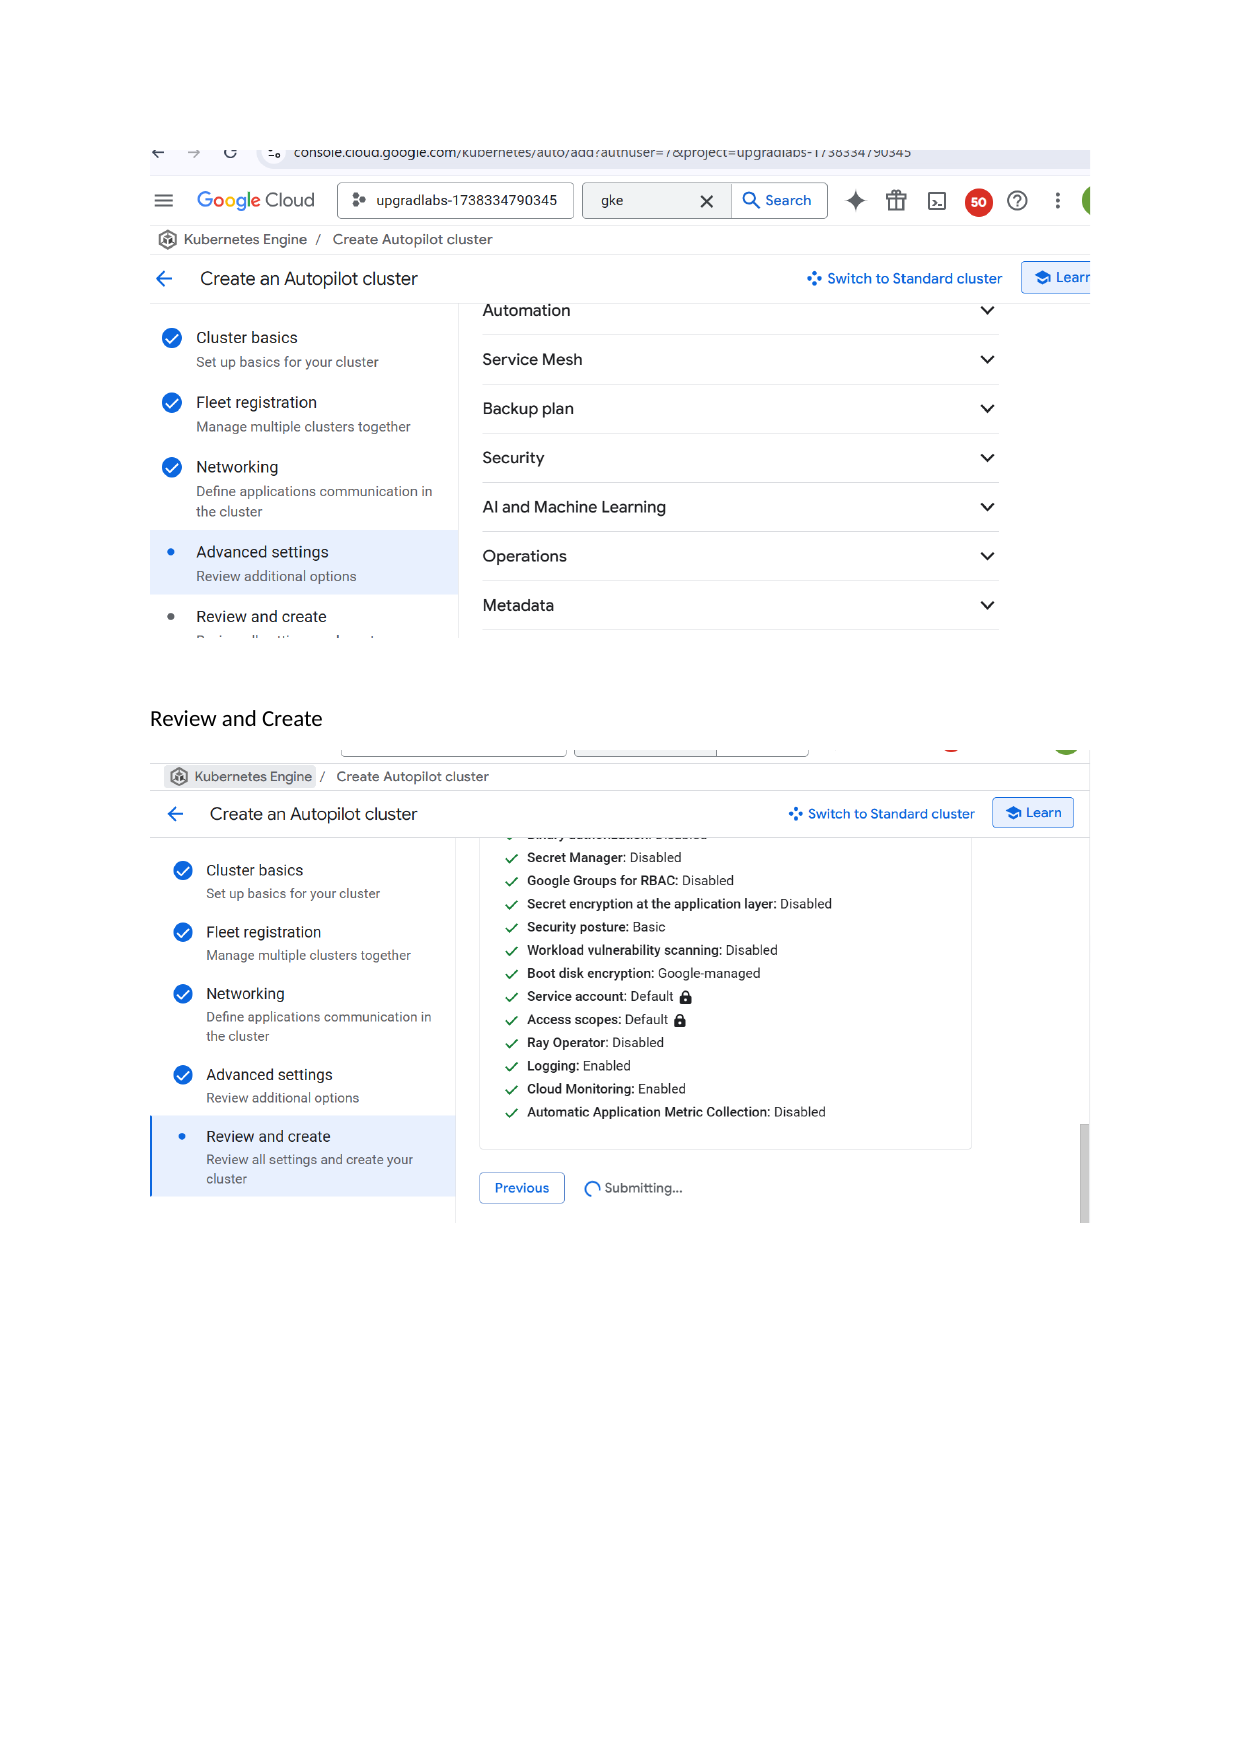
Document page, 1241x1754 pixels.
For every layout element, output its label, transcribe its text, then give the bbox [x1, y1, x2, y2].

text Review and Create [150, 704, 1090, 732]
picture [150, 150, 1091, 638]
picture [150, 750, 1091, 1223]
